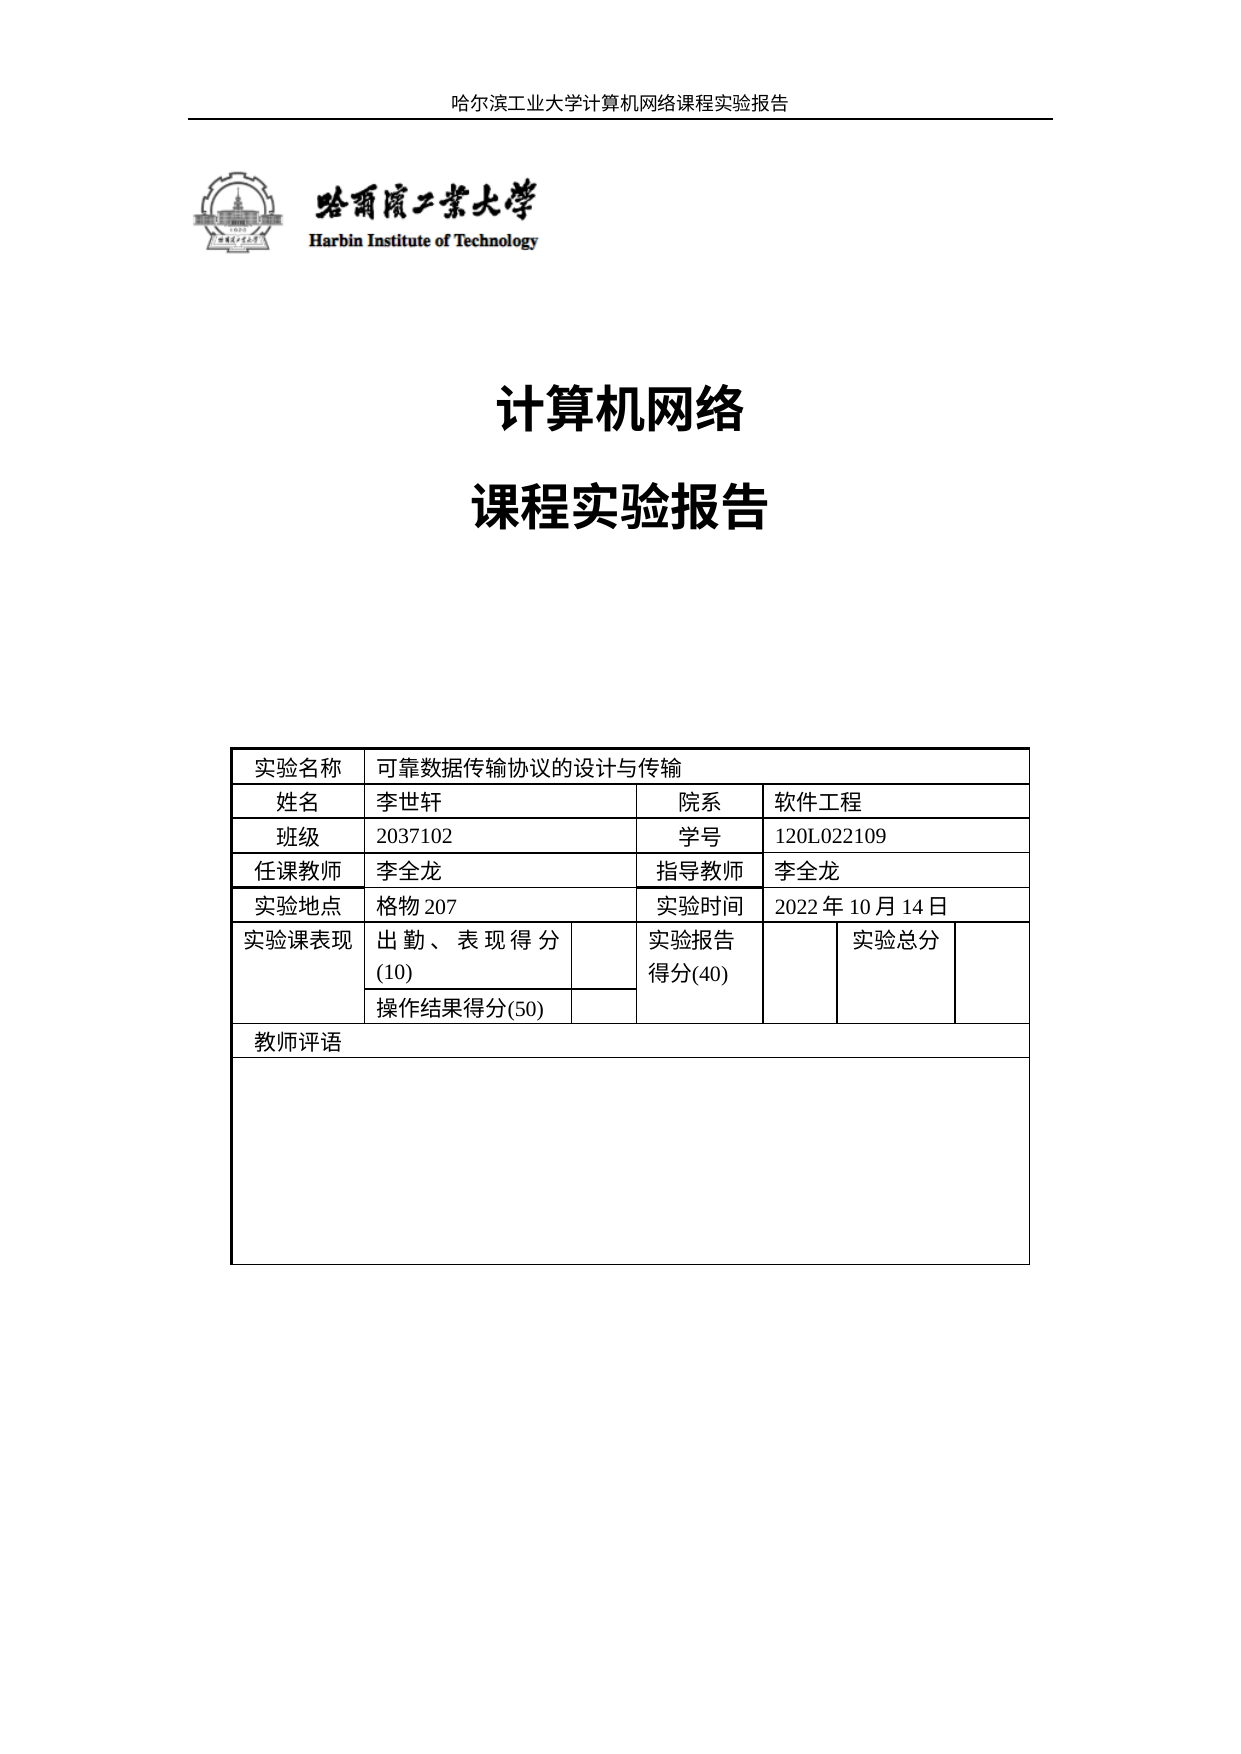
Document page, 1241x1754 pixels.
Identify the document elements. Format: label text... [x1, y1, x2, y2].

table_header 实验名称 [233, 750, 364, 783]
table_cell 实验报告 得分(40) [637, 923, 762, 1023]
table_header 可靠数据传输协议的设计与传输 [365, 750, 1029, 783]
table_cell 实验地点 [233, 889, 364, 921]
table_cell 教师评语 [233, 1024, 1029, 1057]
table_cell 出勤、表现得分(10) [365, 923, 571, 988]
table_cell 2022年10月14日 [764, 888, 1029, 921]
table_cell 指导教师 [637, 854, 762, 886]
table_cell 班级 [233, 819, 364, 852]
table_cell [956, 923, 1029, 1023]
table_cell 操作结果得分(50) [365, 990, 571, 1023]
table_cell 120L022109 [764, 819, 1029, 852]
table_cell 软件工程 [764, 785, 1029, 817]
table_cell 学号 [637, 819, 762, 852]
table_cell 实验总分 [838, 923, 954, 1023]
table_cell 2037102 [365, 819, 636, 852]
table_cell [764, 923, 836, 1023]
table_cell 李世轩 [365, 785, 636, 817]
table_cell 李全龙 [365, 854, 636, 886]
table_cell 实验课表现 [233, 923, 364, 1023]
table_cell 实验时间 [637, 889, 762, 921]
table_cell 格物207 [365, 888, 636, 921]
table_cell 院系 [637, 785, 762, 817]
table_cell [572, 990, 636, 1023]
picture [187, 162, 550, 256]
text 计算机网络 [187, 357, 1053, 454]
table_cell [233, 1058, 1029, 1264]
table_cell 姓名 [233, 785, 364, 817]
table_cell 李全龙 [764, 853, 1029, 886]
table_cell [572, 923, 636, 988]
table_cell 任课教师 [233, 854, 364, 886]
text 课程实验报告 [187, 454, 1053, 552]
